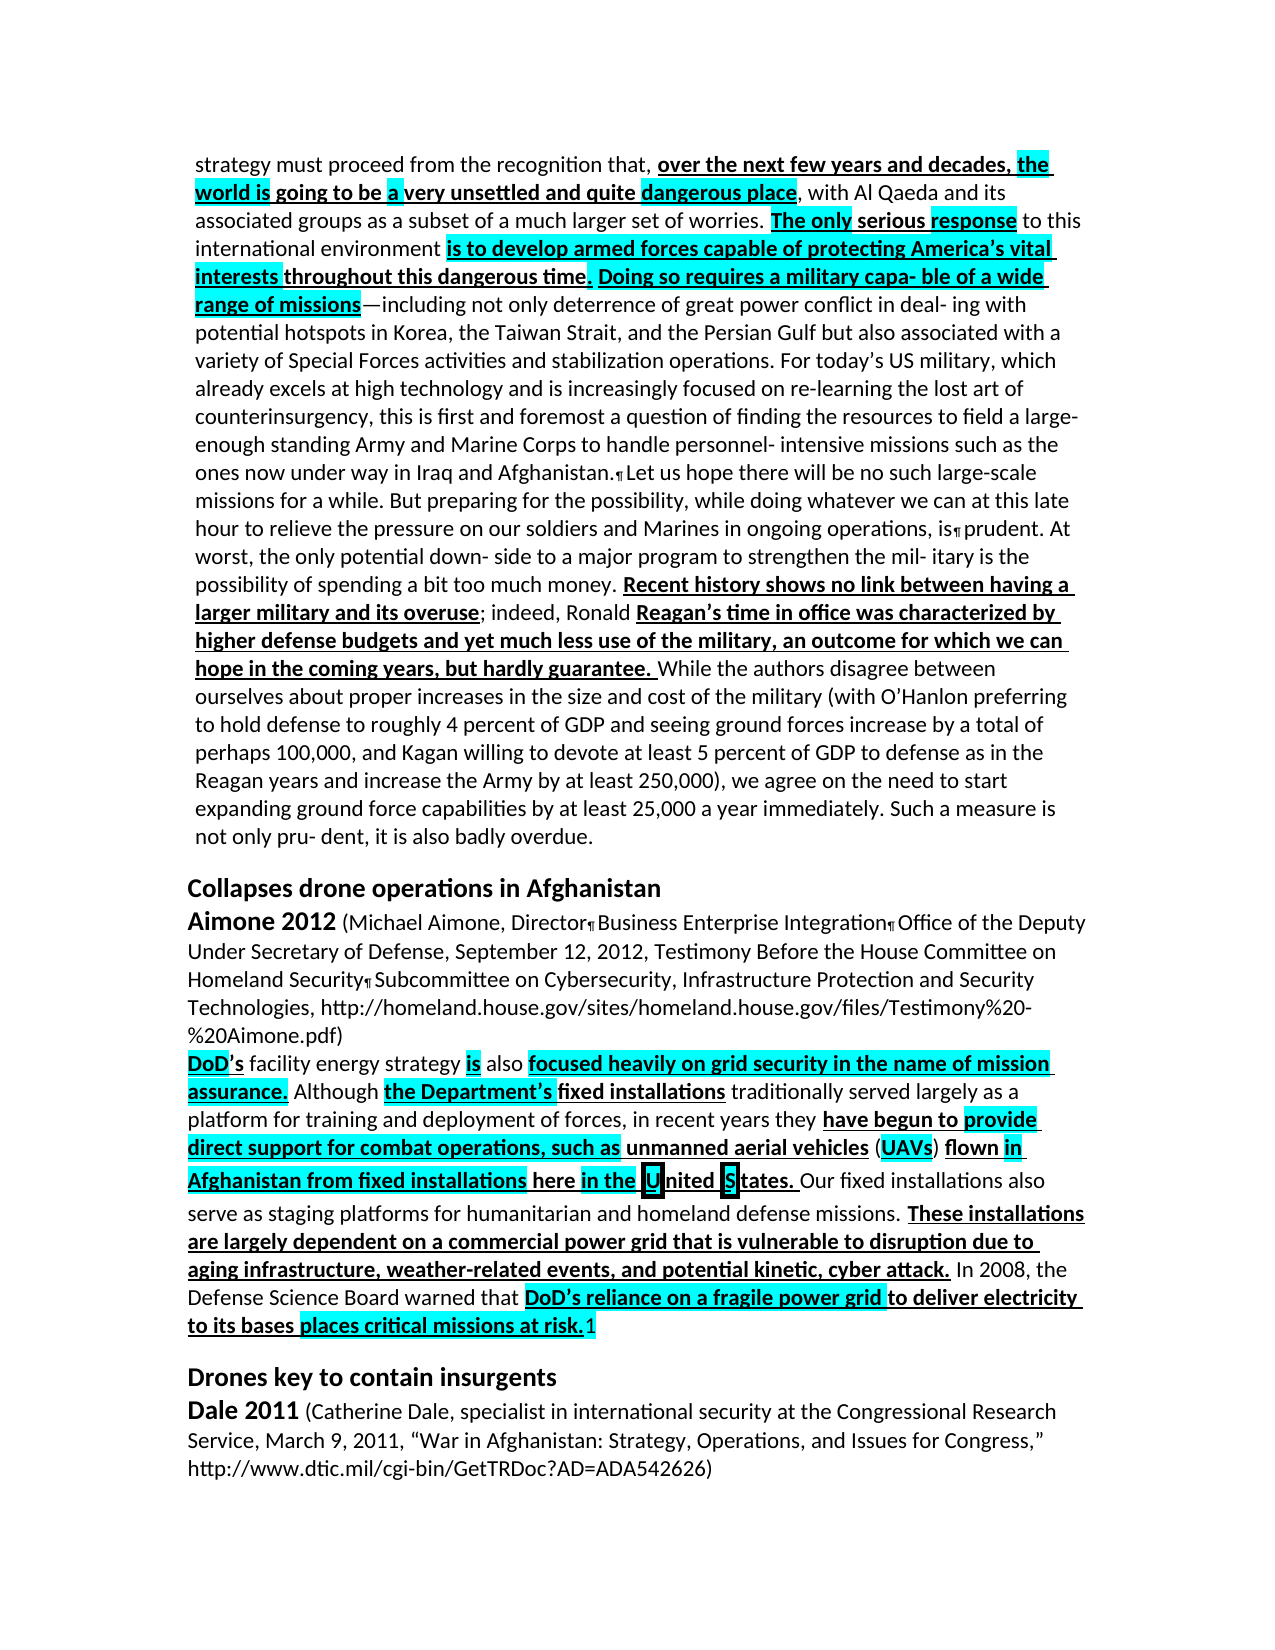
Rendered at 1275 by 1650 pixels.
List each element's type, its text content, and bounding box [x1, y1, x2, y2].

subtitle Collapses drone operations in Afghanistan [187, 871, 1087, 904]
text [195, 150, 1087, 851]
text Dale 2011 (Catherine Dale, specialist in international security at the Congressional Research Service, March 9, 2011, “War in Afghanistan: Strategy, Operations, and Issues for Congress,” http://www.dtic.mil/cgi-bin/GetTRDoc?AD=ADA542626) [187, 1393, 1087, 1482]
text DoD’s facility energy strategy is also focused heavily on grid security in the name of mission assurance. Although the Department’s fixed installations traditionally served largely as a platform for training and deployment of forces, in recent years they have begun to provide direct support for combat operations, such as unmanned aerial vehicles (UAVs) flown in Afghanistan from fixed installations here in the United States. Our fixed installations also serve as staging platforms for humanitarian and homeland defense missions. These installations are largely dependent on a commercial power grid that is vulnerable to disruption due to aging infrastructure, weather-related events, and potential kinetic, cyber attack. In 2008, the Defense Science Board warned that DoD’s reliance on a fragile power grid to deliver electricity to its bases places critical missions at risk.1 [187, 1049, 1087, 1339]
text Aimone 2012 (Michael Aimone, Director¶ Business Enterprise Integration¶ Office of the Deputy Under Secretary of Defense, September 12, 2012, Testimony Before the House Committee on Homeland Security¶ Subcommittee on Cybersecurity, Infrastructure Protection and Security Technologies, http://homeland.house.gov/sites/homeland.house.gov/files/Testimony%20-%20Aimone.pdf) [187, 904, 1087, 1049]
subtitle Drones key to contain insurgents [187, 1360, 1087, 1393]
